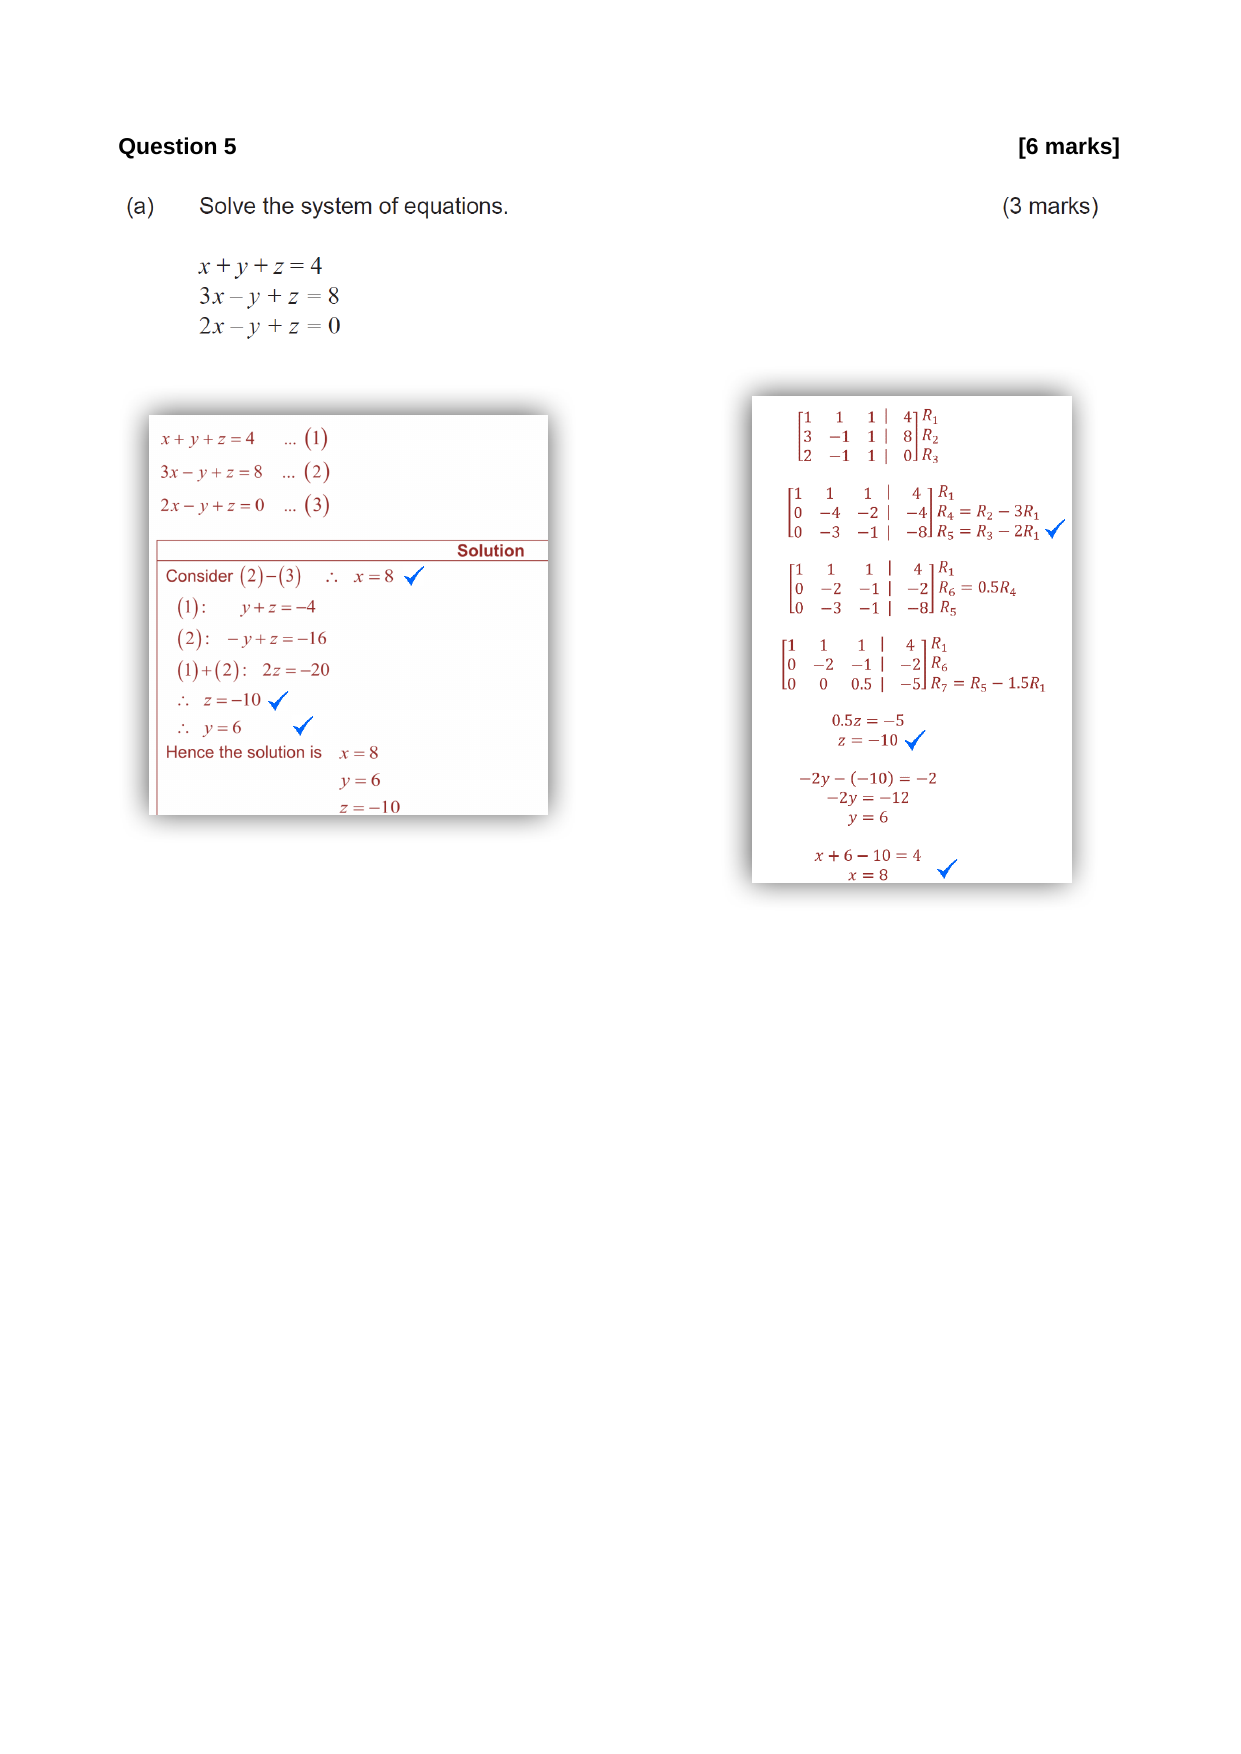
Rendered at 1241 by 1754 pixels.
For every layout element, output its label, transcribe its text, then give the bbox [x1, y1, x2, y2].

picture [267, 690, 289, 711]
picture [292, 715, 313, 736]
picture [118, 183, 1123, 360]
picture [904, 729, 926, 751]
picture [1044, 518, 1065, 539]
picture [936, 858, 958, 879]
text Question 5 [6 marks] [118, 133, 1122, 159]
picture [403, 565, 424, 586]
